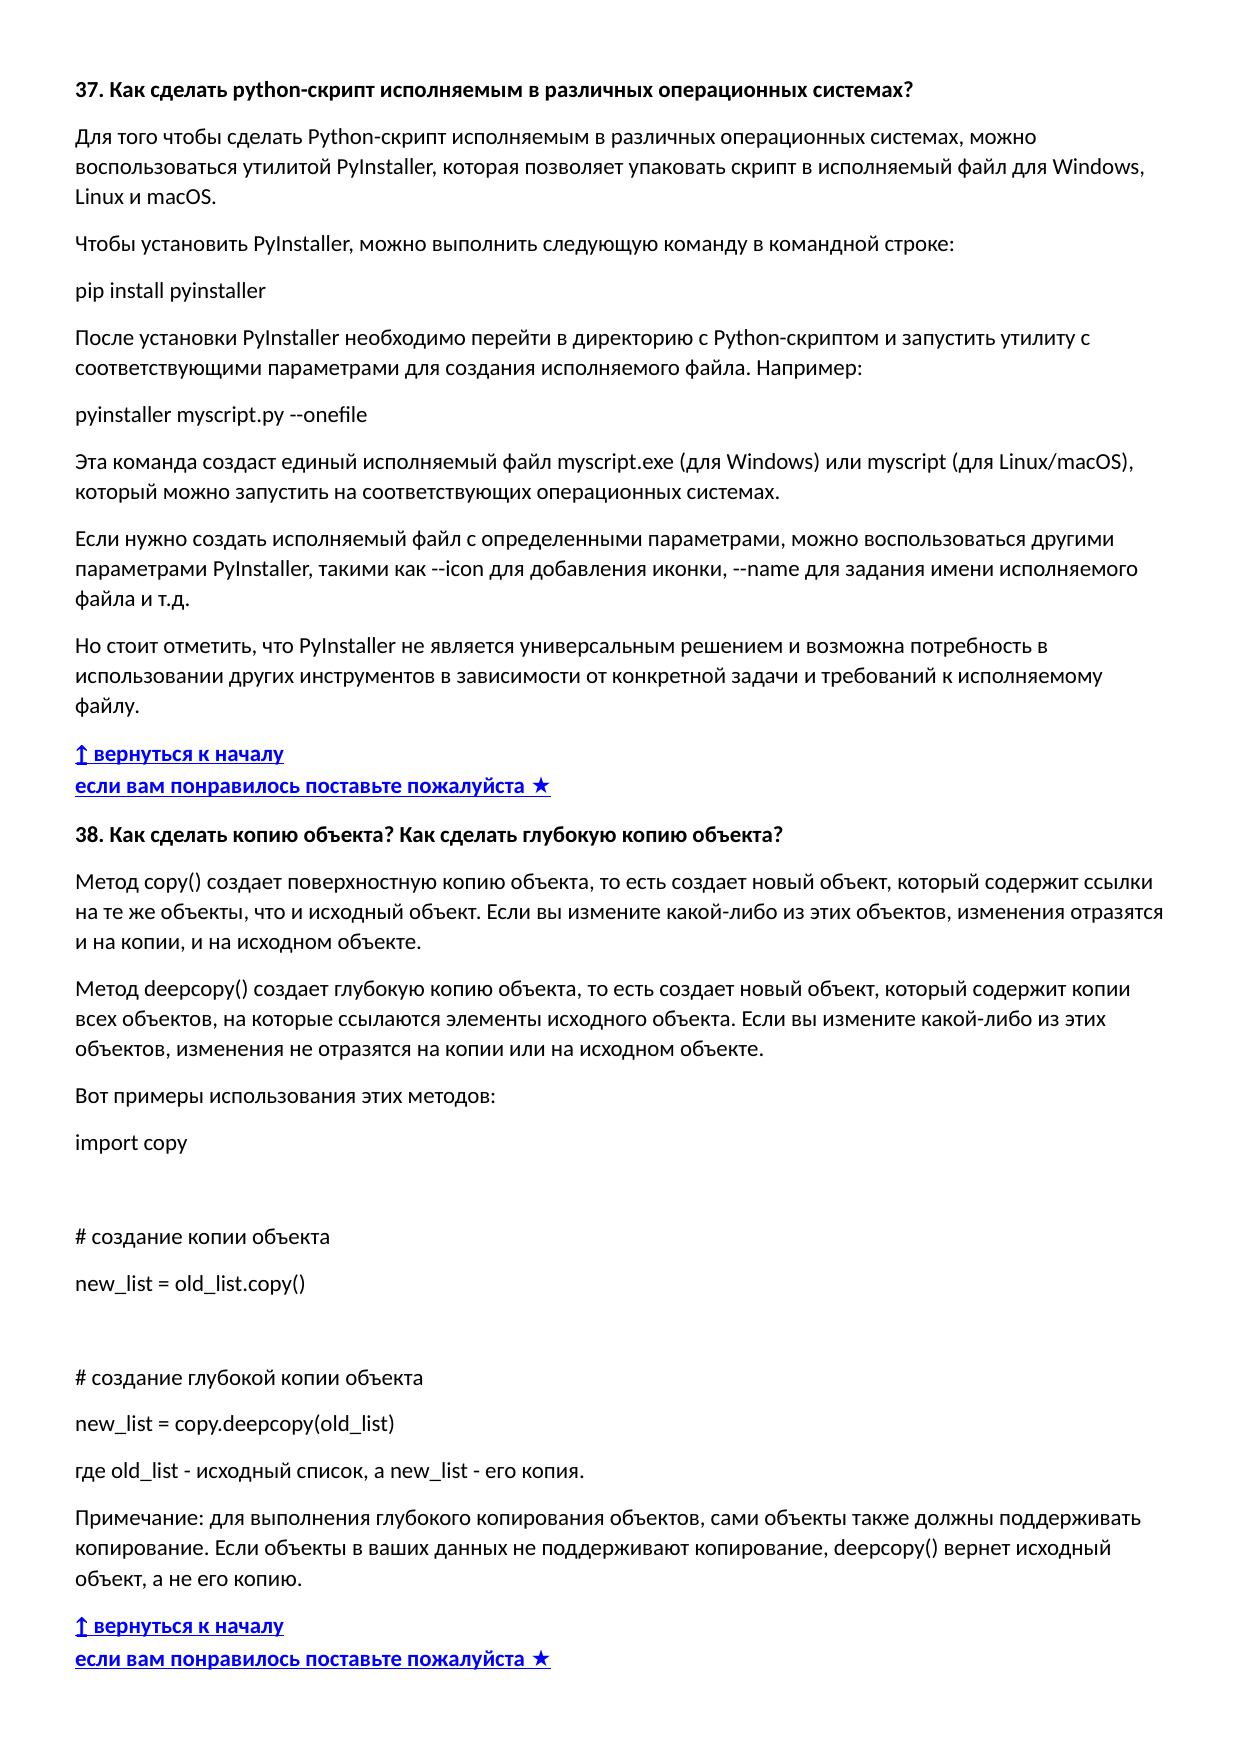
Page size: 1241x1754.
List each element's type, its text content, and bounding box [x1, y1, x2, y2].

text new_list = copy.deepcopy(old_list) [75, 1409, 1165, 1437]
text Метод copy() создает поверхностную копию объекта, то есть создает новый объект, который содержит ссылки на те же объекты, что и исходный объект. Если вы измените какой-либо из этих объектов, изменения отразятся и на копии, и на исходном объекте. [75, 867, 1165, 955]
text Примечание: для выполнения глубокого копирования объектов, сами объекты также должны поддерживать копирование. Если объекты в ваших данных не поддерживают копирование, deepcopy() вернет исходный объект, а не его копию. [75, 1503, 1165, 1592]
text Если нужно создать исполняемый файл с определенными параметрами, можно воспользоваться другими параметрами PyInstaller, такими как --icon для добавления иконки, --name для задания имени исполняемого файла и т.д. [75, 524, 1165, 612]
text pyinstaller myscript.py --onefile [75, 400, 1165, 428]
text Чтобы установить PyInstaller, можно выполнить следующую команду в командной строке: [75, 229, 1165, 257]
text Но стоит отметить, что PyInstaller не является универсальным решением и возможна потребность в использовании других инструментов в зависимости от конкретной задачи и требований к исполняемому файлу. [75, 631, 1165, 720]
text Вот примеры использования этих методов: [75, 1081, 1165, 1109]
text 38. Как сделать копию объекта? Как сделать глубокую копию объекта? [75, 820, 1165, 848]
text Эта команда создаст единый исполняемый файл myscript.exe (для Windows) или myscript (для Linux/macOS), который можно запустить на соответствующих операционных системах. [75, 447, 1165, 505]
text new_list = old_list.copy() [75, 1269, 1165, 1297]
text 37. Как сделать python-скрипт исполняемым в различных операционных системах? [75, 75, 1165, 103]
text После установки PyInstaller необходимо перейти в директорию с Python-скриптом и запустить утилиту с соответствующими параметрами для создания исполняемого файла. Например: [75, 323, 1165, 381]
text ↥ вернуться к началу если вам понравилось поставьте пожалуйста ★ [75, 738, 1165, 801]
text ↥ вернуться к началу если вам понравилось поставьте пожалуйста ★ [75, 1611, 1165, 1673]
text где old_list - исходный список, а new_list - его копия. [75, 1456, 1165, 1484]
text Метод deepcopy() создает глубокую копию объекта, то есть создает новый объект, который содержит копии всех объектов, на которые ссылаются элементы исходного объекта. Если вы измените какой-либо из этих объектов, изменения не отразятся на копии или на исходном объекте. [75, 974, 1165, 1062]
text import copy [75, 1128, 1165, 1156]
text pip install pyinstaller [75, 276, 1165, 304]
text # создание глубокой копии объекта [75, 1363, 1165, 1391]
text Для того чтобы сделать Python-скрипт исполняемым в различных операционных системах, можно воспользоваться утилитой PyInstaller, которая позволяет упаковать скрипт в исполняемый файл для Windows, Linux и macOS. [75, 122, 1165, 210]
text # создание копии объекта [75, 1222, 1165, 1250]
